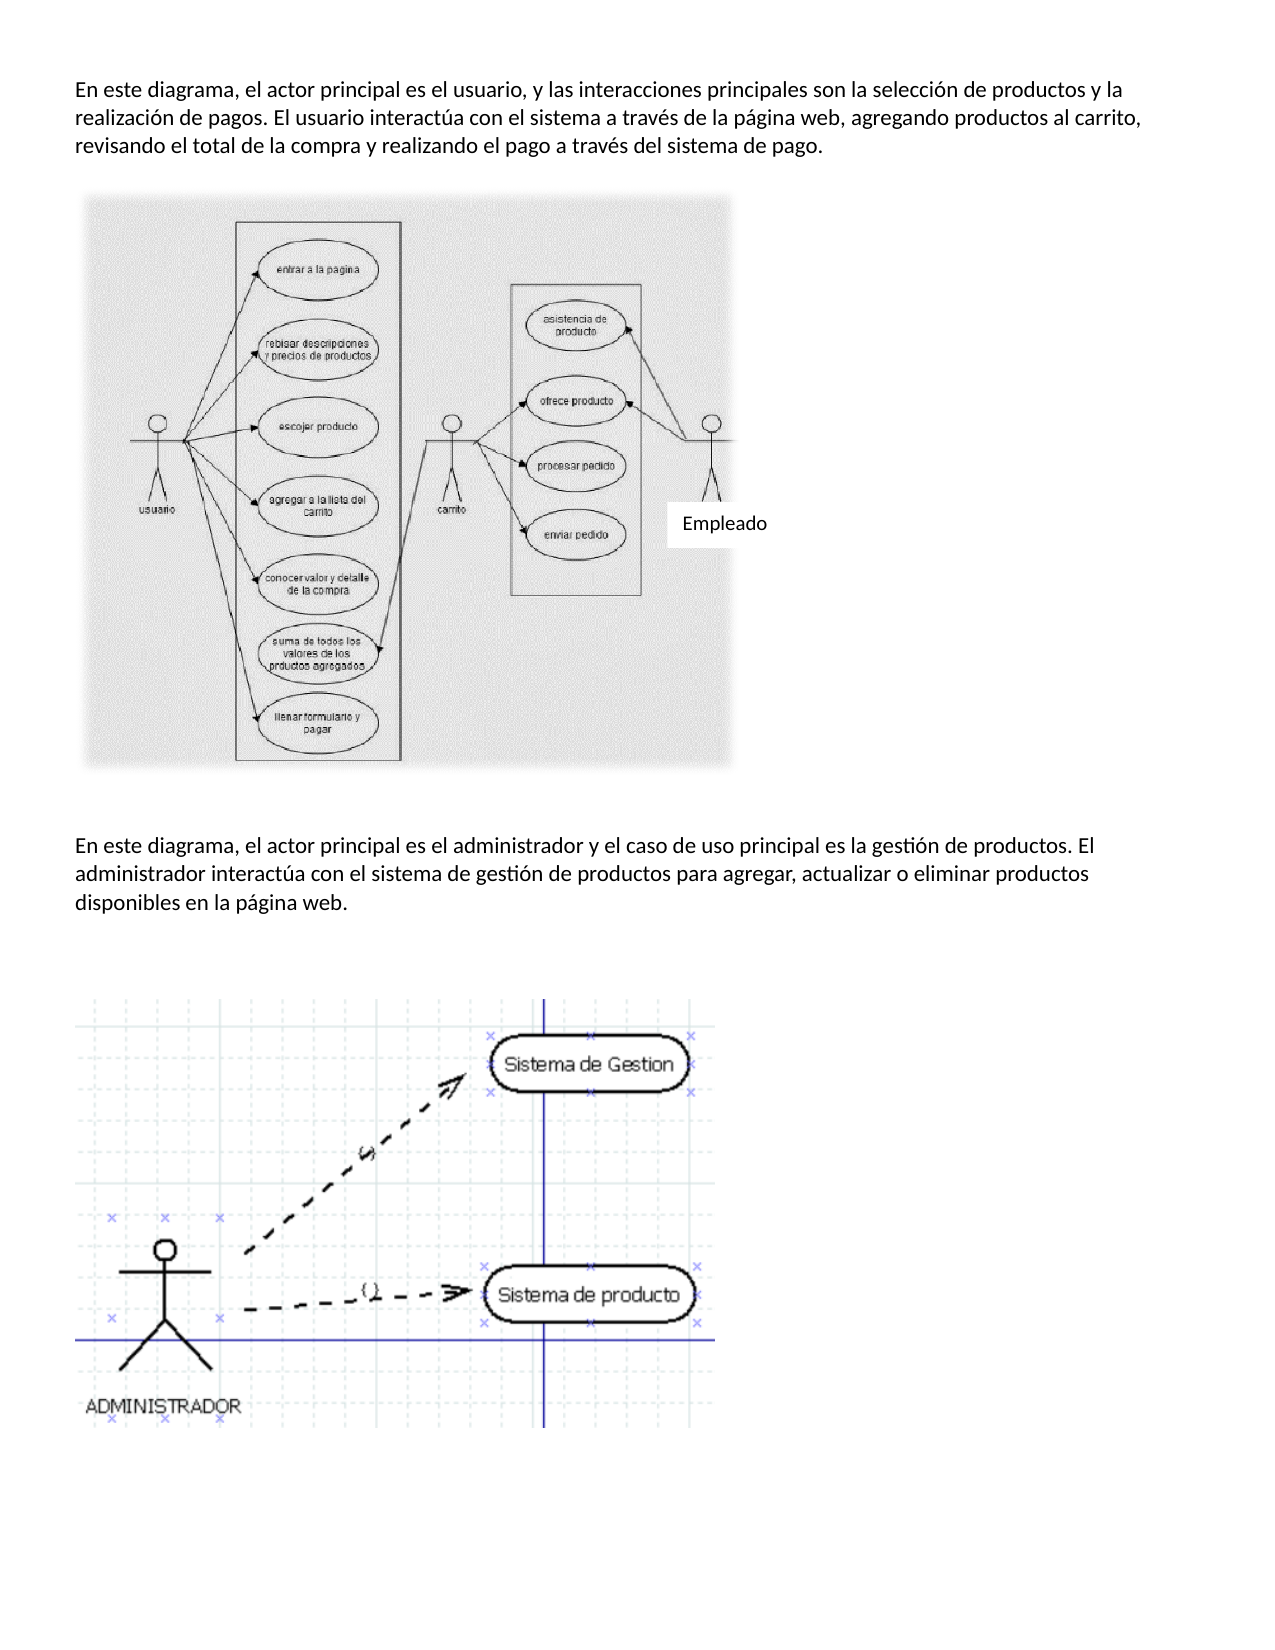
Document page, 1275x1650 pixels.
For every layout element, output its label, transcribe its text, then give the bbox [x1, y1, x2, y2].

picture [75, 999, 715, 1428]
text En este diagrama, el actor principal es el usuario, y las interacciones principales son la selección de productos y la realización de pagos. El usuario interactúa con el sistema a través de la página web, agregando productos al carrito, revisando el total de la compra y realizando el pago a través del sistema de pago. [75, 75, 1200, 159]
picture [91, 202, 724, 760]
text En este diagrama, el actor principal es el administrador y el caso de uso principal es la gestión de productos. El administrador interactúa con el sistema de gestión de productos para agregar, actualizar o eliminar productos disponibles en la página web. [75, 832, 1200, 916]
